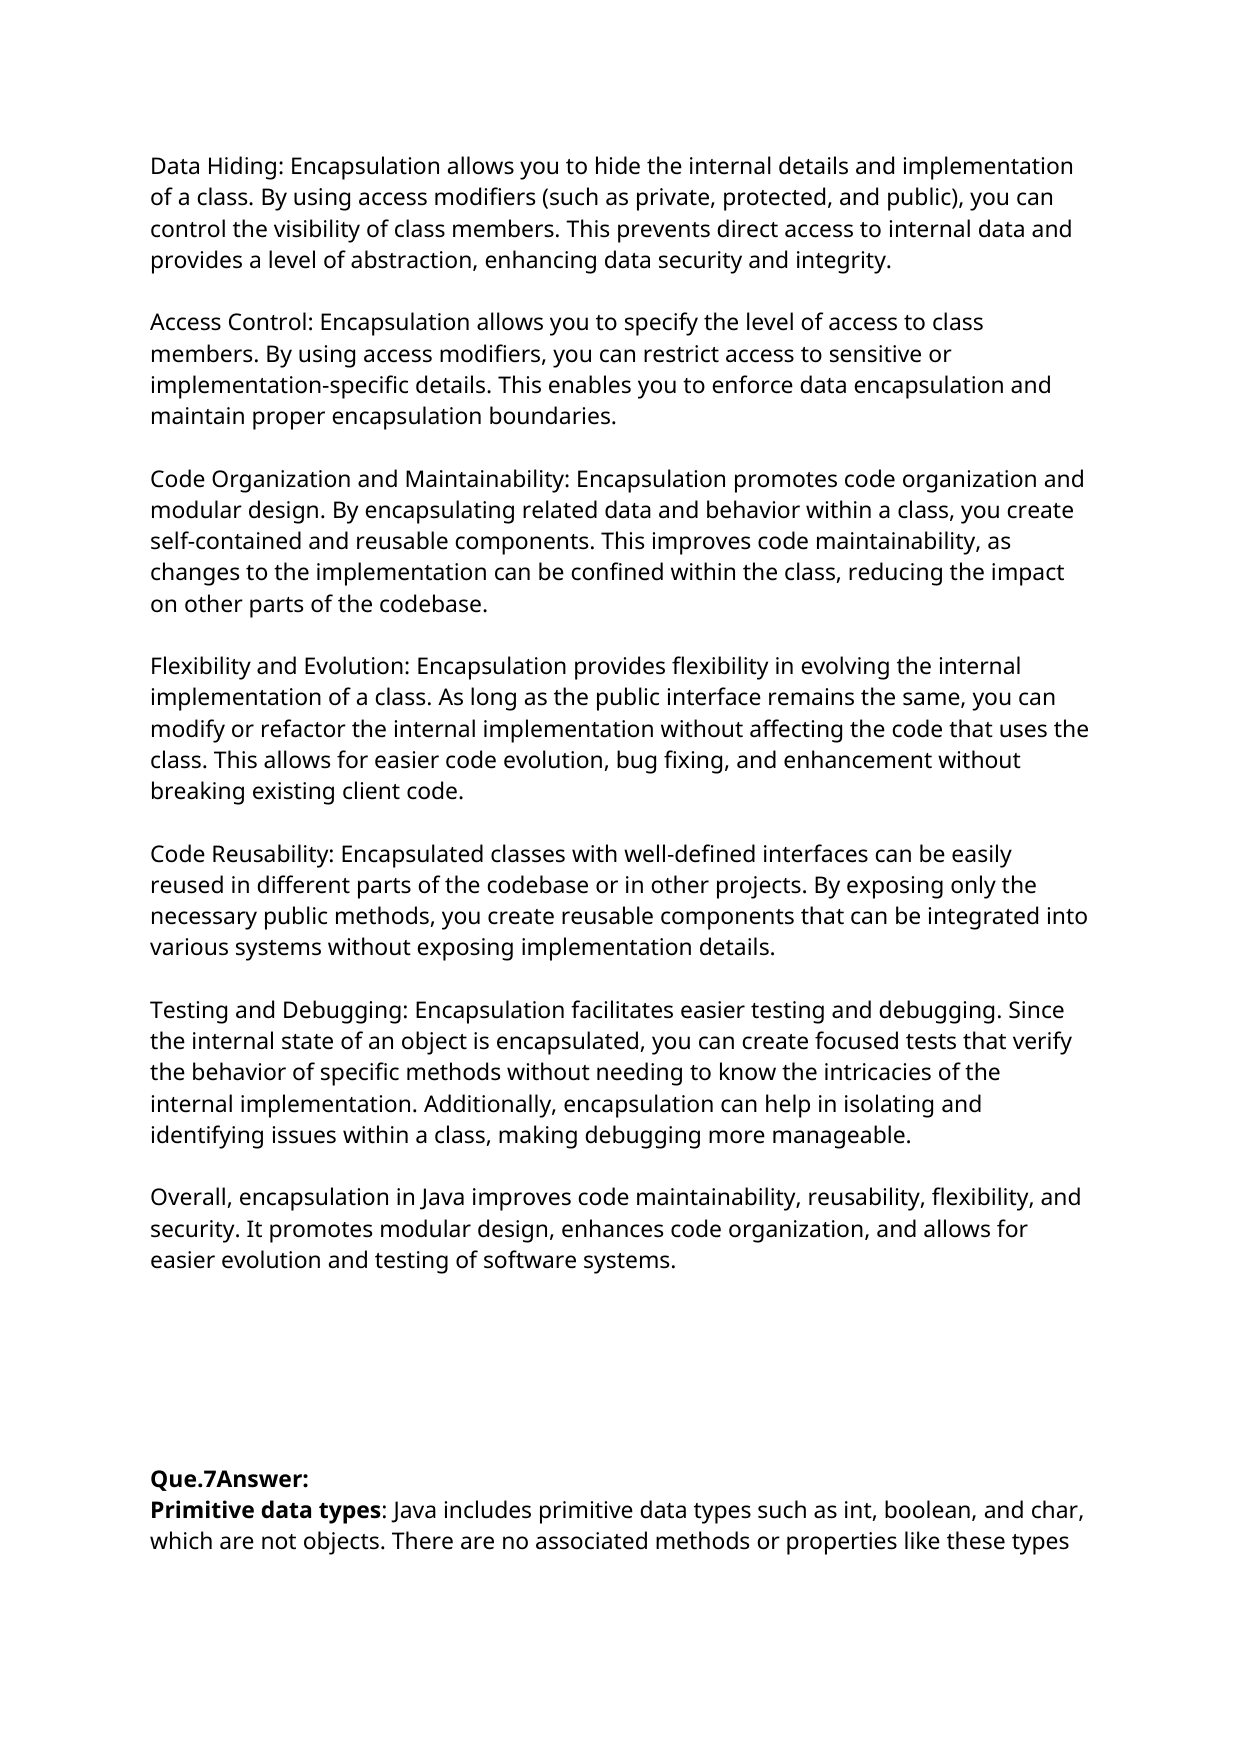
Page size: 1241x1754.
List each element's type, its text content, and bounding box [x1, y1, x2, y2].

text Testing and Debugging: Encapsulation facilitates easier testing and debugging. Since the internal state of an object is encapsulated, you can create focused tests that verify the behavior of specific methods without needing to know the intricacies of the internal implementation. Additionally, encapsulation can help in isolating and identifying issues within a class, making debugging more manageable. [150, 994, 1090, 1150]
text Code Organization and Maintainability: Encapsulation promotes code organization and modular design. By encapsulating related data and behavior within a class, you create self-contained and reusable components. This improves code maintainability, as changes to the implementation can be confined within the class, reducing the impact on other parts of the codebase. [150, 462, 1090, 619]
text Flexibility and Evolution: Encapsulation provides flexibility in evolving the internal implementation of a class. As long as the public interface remains the same, you can modify or refactor the internal implementation without affecting the code that uses the class. This allows for easier code evolution, bug fixing, and enhancement without breaking existing client code. [150, 650, 1090, 806]
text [150, 1494, 1090, 1556]
text Access Control: Encapsulation allows you to specify the level of access to class members. By using access modifiers, you can restrict access to sensitive or implementation-specific details. This enables you to enforce data encapsulation and maintain proper encapsulation boundaries. [150, 306, 1090, 431]
text Que.7Answer: [150, 1462, 1090, 1494]
text Code Reusability: Encapsulated classes with well-defined interfaces can be easily reused in different parts of the codebase or in other projects. By exposing only the necessary public methods, you create reusable components that can be integrated into various systems without exposing implementation details. [150, 837, 1090, 962]
text Data Hiding: Encapsulation allows you to hide the internal details and implementation of a class. By using access modifiers (such as private, protected, and public), you can control the visibility of class members. This prevents direct access to internal data and provides a level of abstraction, enhancing data security and integrity. [150, 150, 1090, 275]
text Overall, encapsulation in Java improves code maintainability, reusability, flexibility, and security. It promotes modular design, enhances code organization, and allows for easier evolution and testing of software systems. [150, 1181, 1090, 1275]
